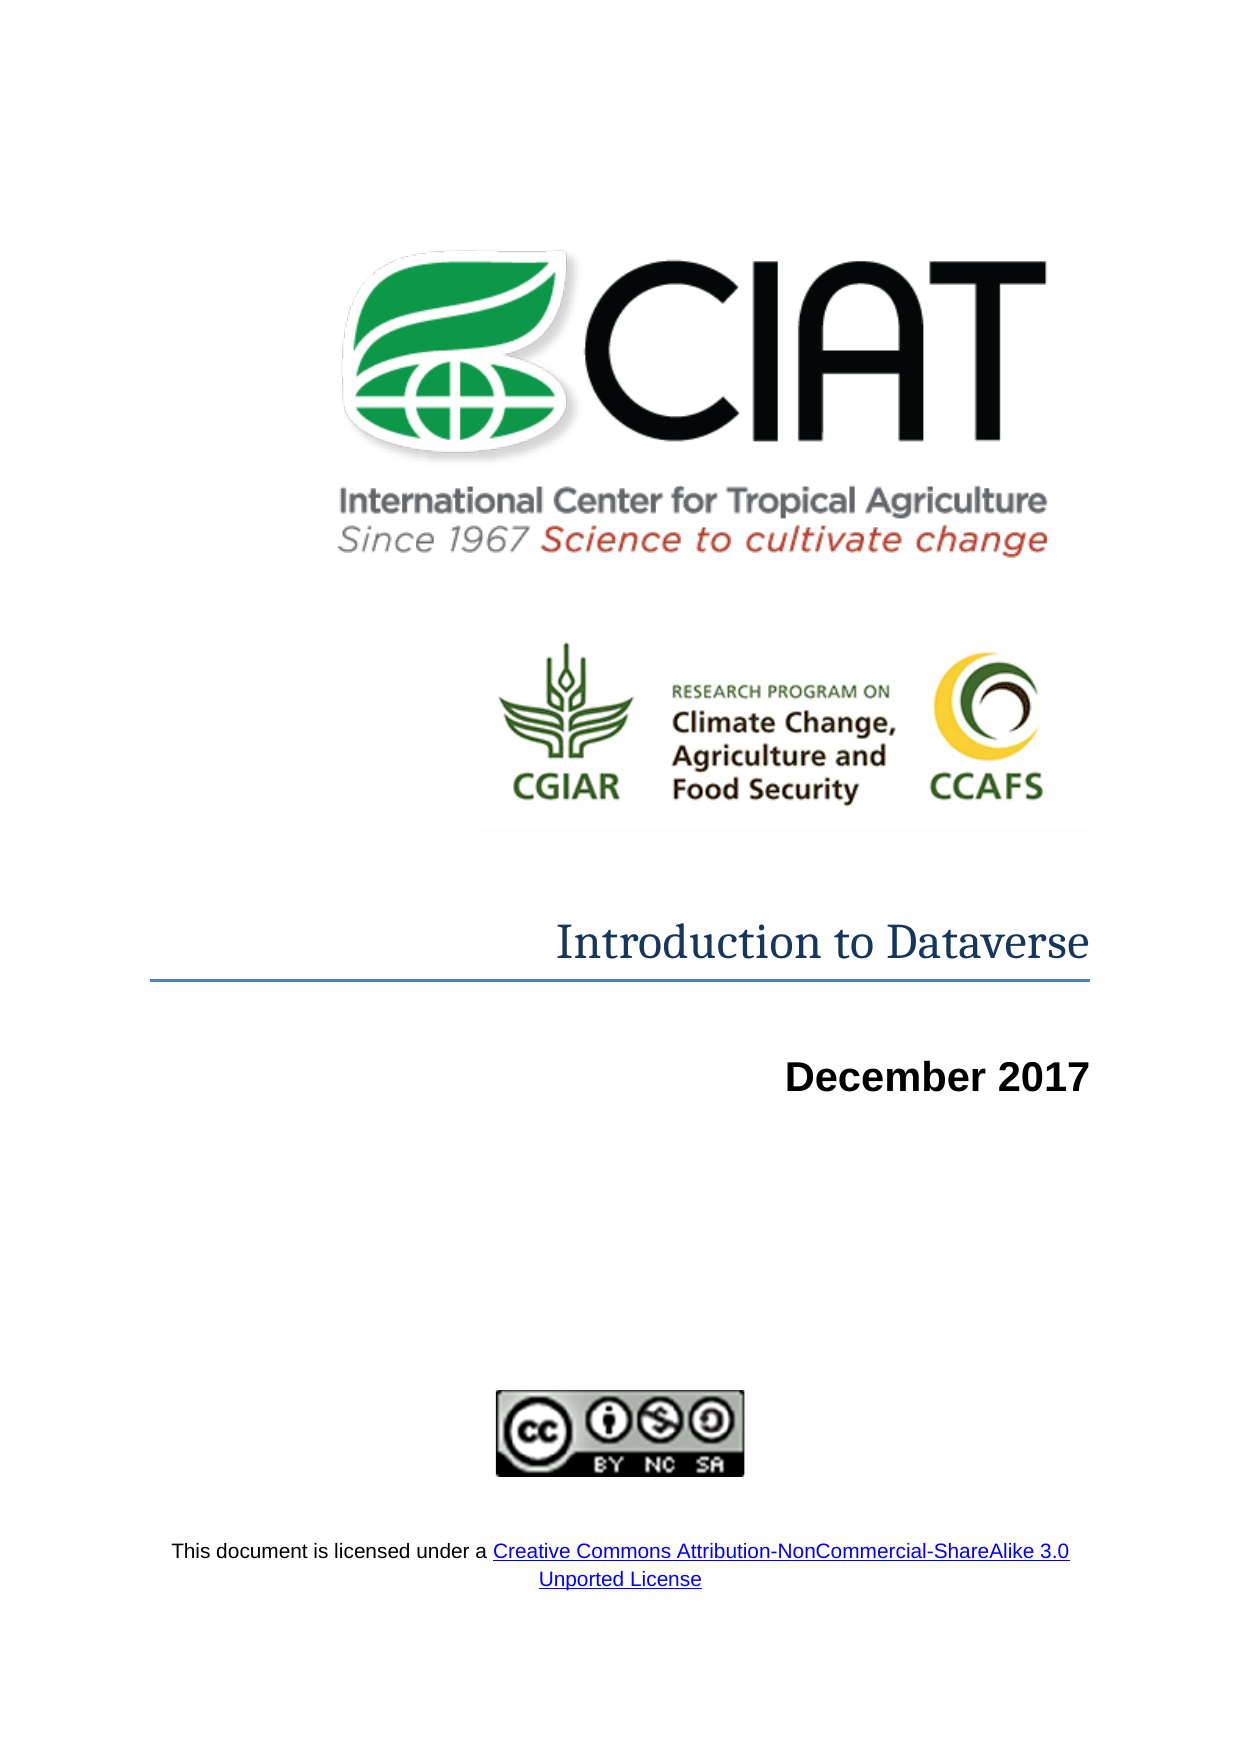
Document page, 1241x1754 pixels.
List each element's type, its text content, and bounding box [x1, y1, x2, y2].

title Introduction to Dataverse [150, 914, 1090, 979]
picture [476, 628, 1091, 832]
picture [495, 1390, 745, 1477]
text December 2017 [150, 1013, 1090, 1100]
picture [293, 203, 1091, 603]
text This document is licensed under a Creative Commons Attribution-NonCommercial-ShareAlike 3.0 Unported License [150, 1534, 1090, 1591]
